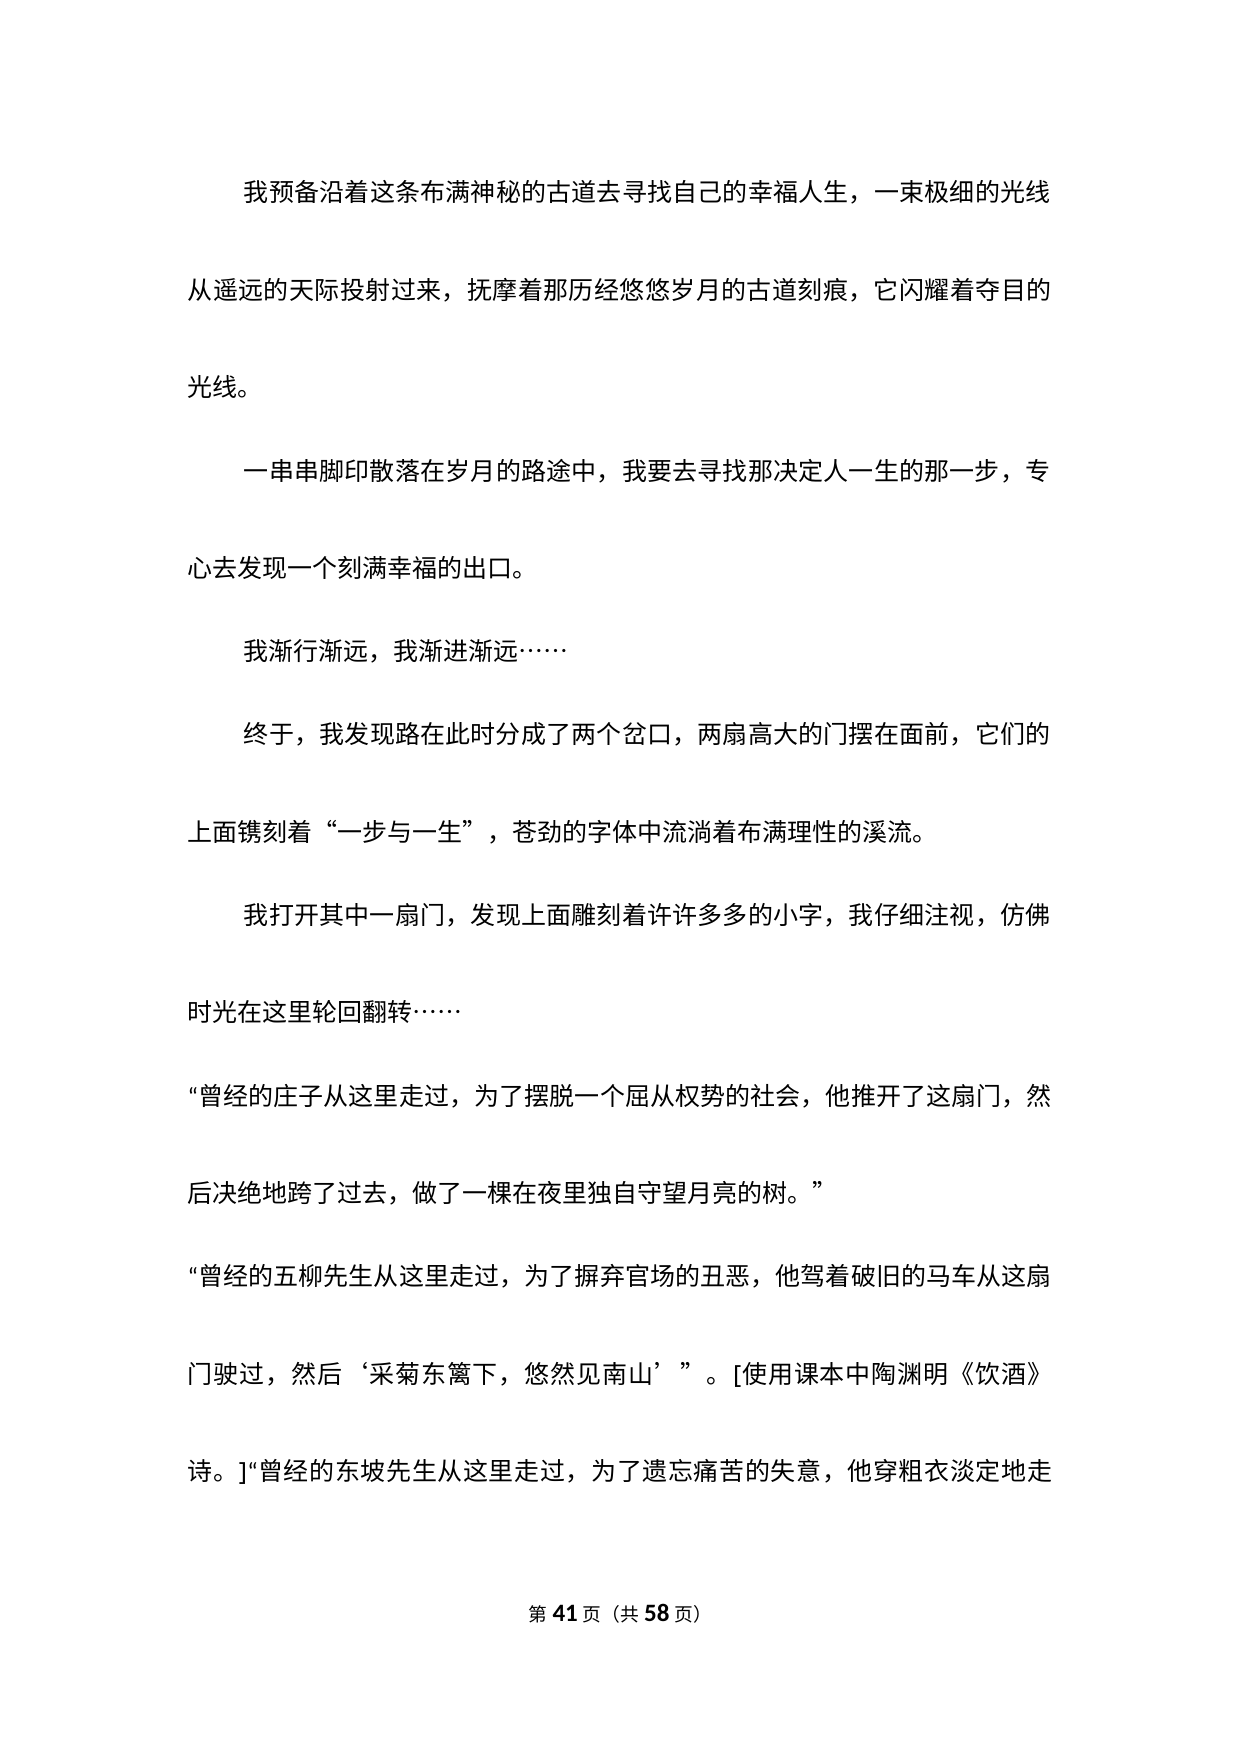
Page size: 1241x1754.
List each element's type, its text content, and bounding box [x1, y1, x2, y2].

text 我打开其中一扇门，发现上面雕刻着许许多多的小字，我仔细注视，仿佛时光在这里轮回翻转…… [187, 881, 1053, 1043]
text 一串串脚印散落在岁月的路途中，我要去寻找那决定人一生的那一步，专心去发现一个刻满幸福的出口。 [187, 437, 1053, 599]
text “曾经的庄子从这里走过，为了摆脱一个屈从权势的社会，他推开了这扇门，然后决绝地跨了过去，做了一棵在夜里独自守望月亮的树。” [187, 1062, 1053, 1224]
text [187, 1242, 1053, 1502]
text 我渐行渐远，我渐进渐远…… [187, 617, 1053, 682]
text 终于，我发现路在此时分成了两个岔口，两扇高大的门摆在面前，它们的上面镌刻着“一步与一生”，苍劲的字体中流淌着布满理性的溪流。 [187, 700, 1053, 863]
text 我预备沿着这条布满神秘的古道去寻找自己的幸福人生，一束极细的光线从遥远的天际投射过来，抚摩着那历经悠悠岁月的古道刻痕，它闪耀着夺目的光线。 [187, 158, 1053, 418]
